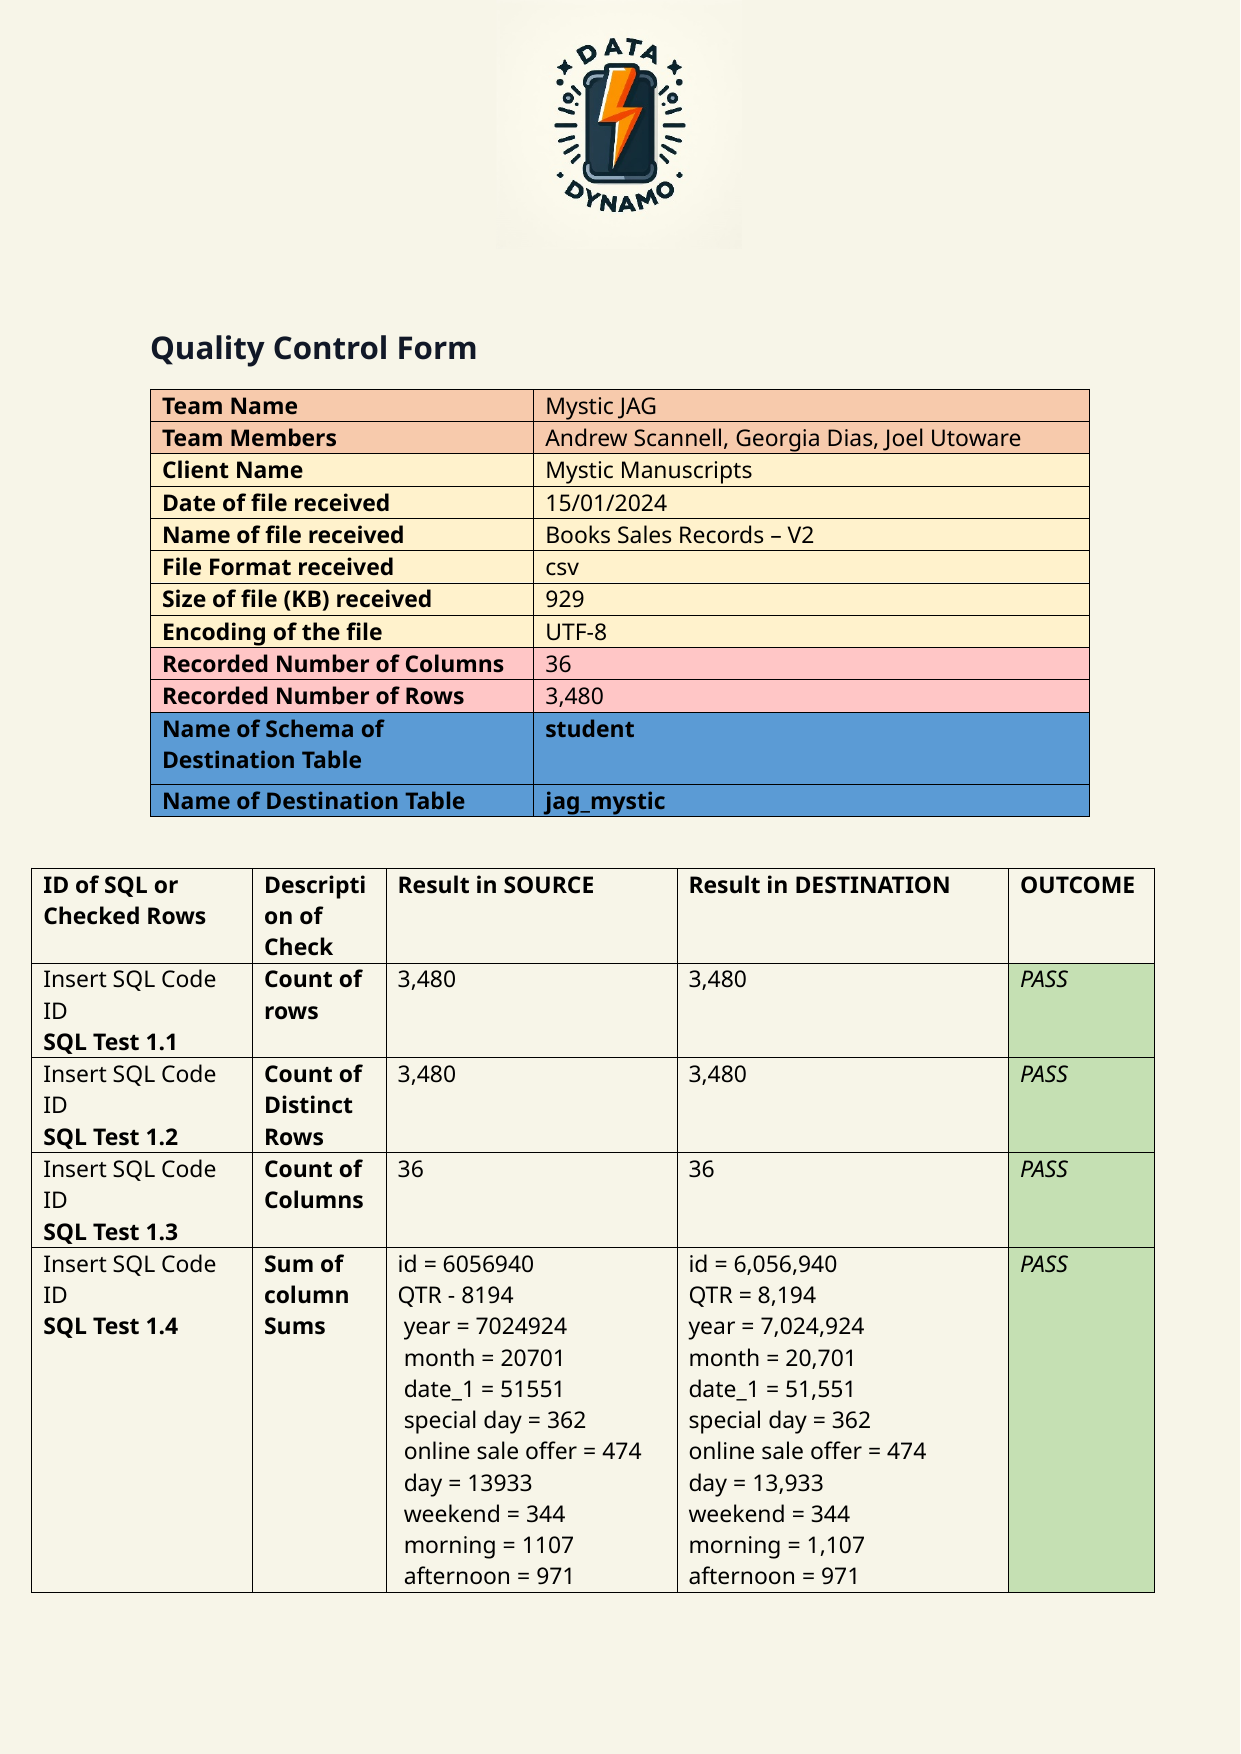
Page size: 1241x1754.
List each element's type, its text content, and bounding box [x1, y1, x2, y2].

table_header OUTCOME [1009, 869, 1154, 962]
table_cell Insert SQL Code ID SQL Test 1.2 [32, 1058, 252, 1152]
table_cell 3,480 [534, 680, 1089, 712]
table_cell 15/01/2024 [534, 487, 1089, 518]
table_cell 3,480 [678, 964, 1008, 1057]
table_cell Name of Schema of Destination Table [151, 713, 533, 784]
text Quality Control Form [150, 234, 1090, 369]
table_cell csv [534, 551, 1089, 582]
table_cell 3,480 [387, 964, 677, 1057]
table_cell Sum of column Sums [253, 1248, 386, 1592]
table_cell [387, 1248, 677, 1592]
table_header Result in DESTINATION [678, 869, 1008, 962]
table_cell Insert SQL Code ID SQL Test 1.1 [32, 964, 252, 1057]
table_cell Size of file (KB) received [151, 584, 533, 615]
table_header Description of Check [253, 869, 386, 962]
table_cell 36 [678, 1153, 1008, 1247]
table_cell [678, 1248, 1008, 1592]
table_cell File Format received [151, 551, 533, 582]
table_cell Recorded Number of Rows [151, 680, 533, 712]
table_header Team Name [151, 390, 533, 421]
table_header Result in SOURCE [387, 869, 677, 962]
table_cell Team Members [151, 422, 533, 453]
table_cell Count of Columns [253, 1153, 386, 1247]
table_cell PASS [1009, 1248, 1154, 1592]
table_cell Encoding of the file [151, 616, 533, 647]
table_cell PASS [1009, 1058, 1154, 1152]
table_cell 3,480 [678, 1058, 1008, 1152]
table_cell PASS [1009, 1153, 1154, 1247]
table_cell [32, 1248, 252, 1592]
table_cell 36 [387, 1153, 677, 1247]
table_cell student [534, 713, 1089, 784]
table_cell Client Name [151, 454, 533, 486]
table_cell Name of file received [151, 519, 533, 550]
table_cell Count of Distinct Rows [253, 1058, 386, 1152]
table_cell jag_mystic [534, 785, 1089, 816]
picture [494, 0, 742, 247]
table_cell PASS [1009, 964, 1154, 1057]
table_cell Mystic Manuscripts [534, 454, 1089, 486]
table_cell 3,480 [387, 1058, 677, 1152]
table_header ID of SQL or Checked Rows [32, 869, 252, 962]
table_cell Count of rows [253, 964, 386, 1057]
table_cell 929 [534, 584, 1089, 615]
table_cell Name of Destination Table [151, 785, 533, 816]
table_cell Date of file received [151, 487, 533, 518]
table_header Mystic JAG [534, 390, 1089, 421]
table_cell Andrew Scannell, Georgia Dias, Joel Utoware [534, 422, 1089, 453]
table_cell Recorded Number of Columns [151, 648, 533, 679]
table_cell Books Sales Records – V2 [534, 519, 1089, 550]
table_cell 36 [534, 648, 1089, 679]
table_cell UTF-8 [534, 616, 1089, 647]
table_cell Insert SQL Code ID SQL Test 1.3 [32, 1153, 252, 1247]
